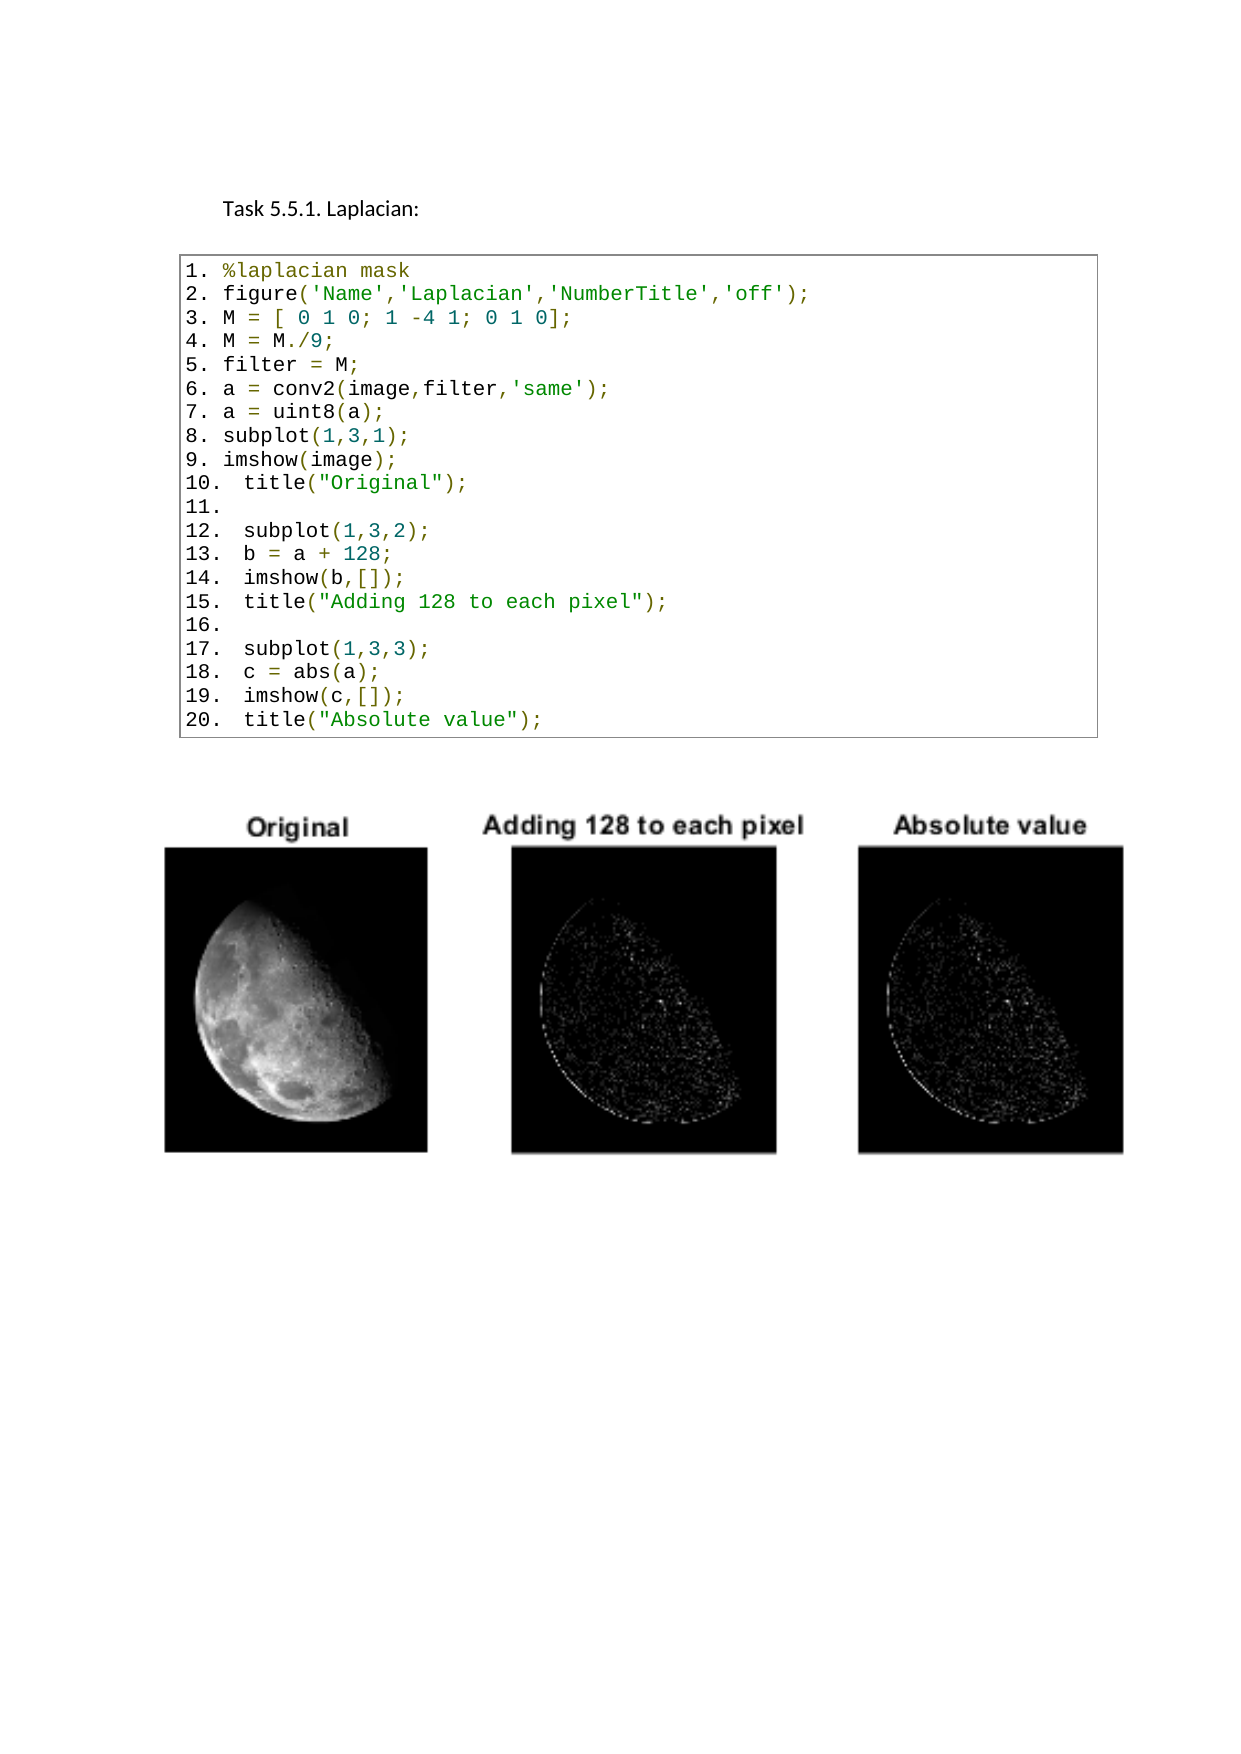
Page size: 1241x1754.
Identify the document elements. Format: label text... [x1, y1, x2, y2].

list subplot(1,3,2); [181, 514, 1097, 538]
list M = M./9; [181, 325, 1097, 348]
list filter = M; [181, 348, 1097, 372]
list a = uint8(a); [181, 396, 1097, 419]
list c = abs(a); [181, 656, 1097, 679]
list b = a + 128; [181, 538, 1097, 561]
list M = [ 0 1 0; 1 -4 1; 0 1 0]; [181, 301, 1097, 325]
list subplot(1,3,1); [181, 419, 1097, 443]
list %laplacian mask [181, 256, 1097, 277]
list a = conv2(image,filter,'same'); [181, 372, 1097, 396]
list Task 5.5.1. Laplacian: [223, 194, 1093, 222]
list title("Absolute value"); [181, 703, 1097, 737]
list figure('Name','Laplacian','NumberTitle','off'); [181, 277, 1097, 301]
list title("Adding 128 to each pixel"); [181, 585, 1097, 614]
list imshow(c,[]); [181, 679, 1097, 703]
list subplot(1,3,3); [181, 632, 1097, 656]
list imshow(image); [181, 443, 1097, 467]
picture [4, 797, 1241, 1197]
list title("Original"); [181, 467, 1097, 496]
list imshow(b,[]); [181, 561, 1097, 585]
